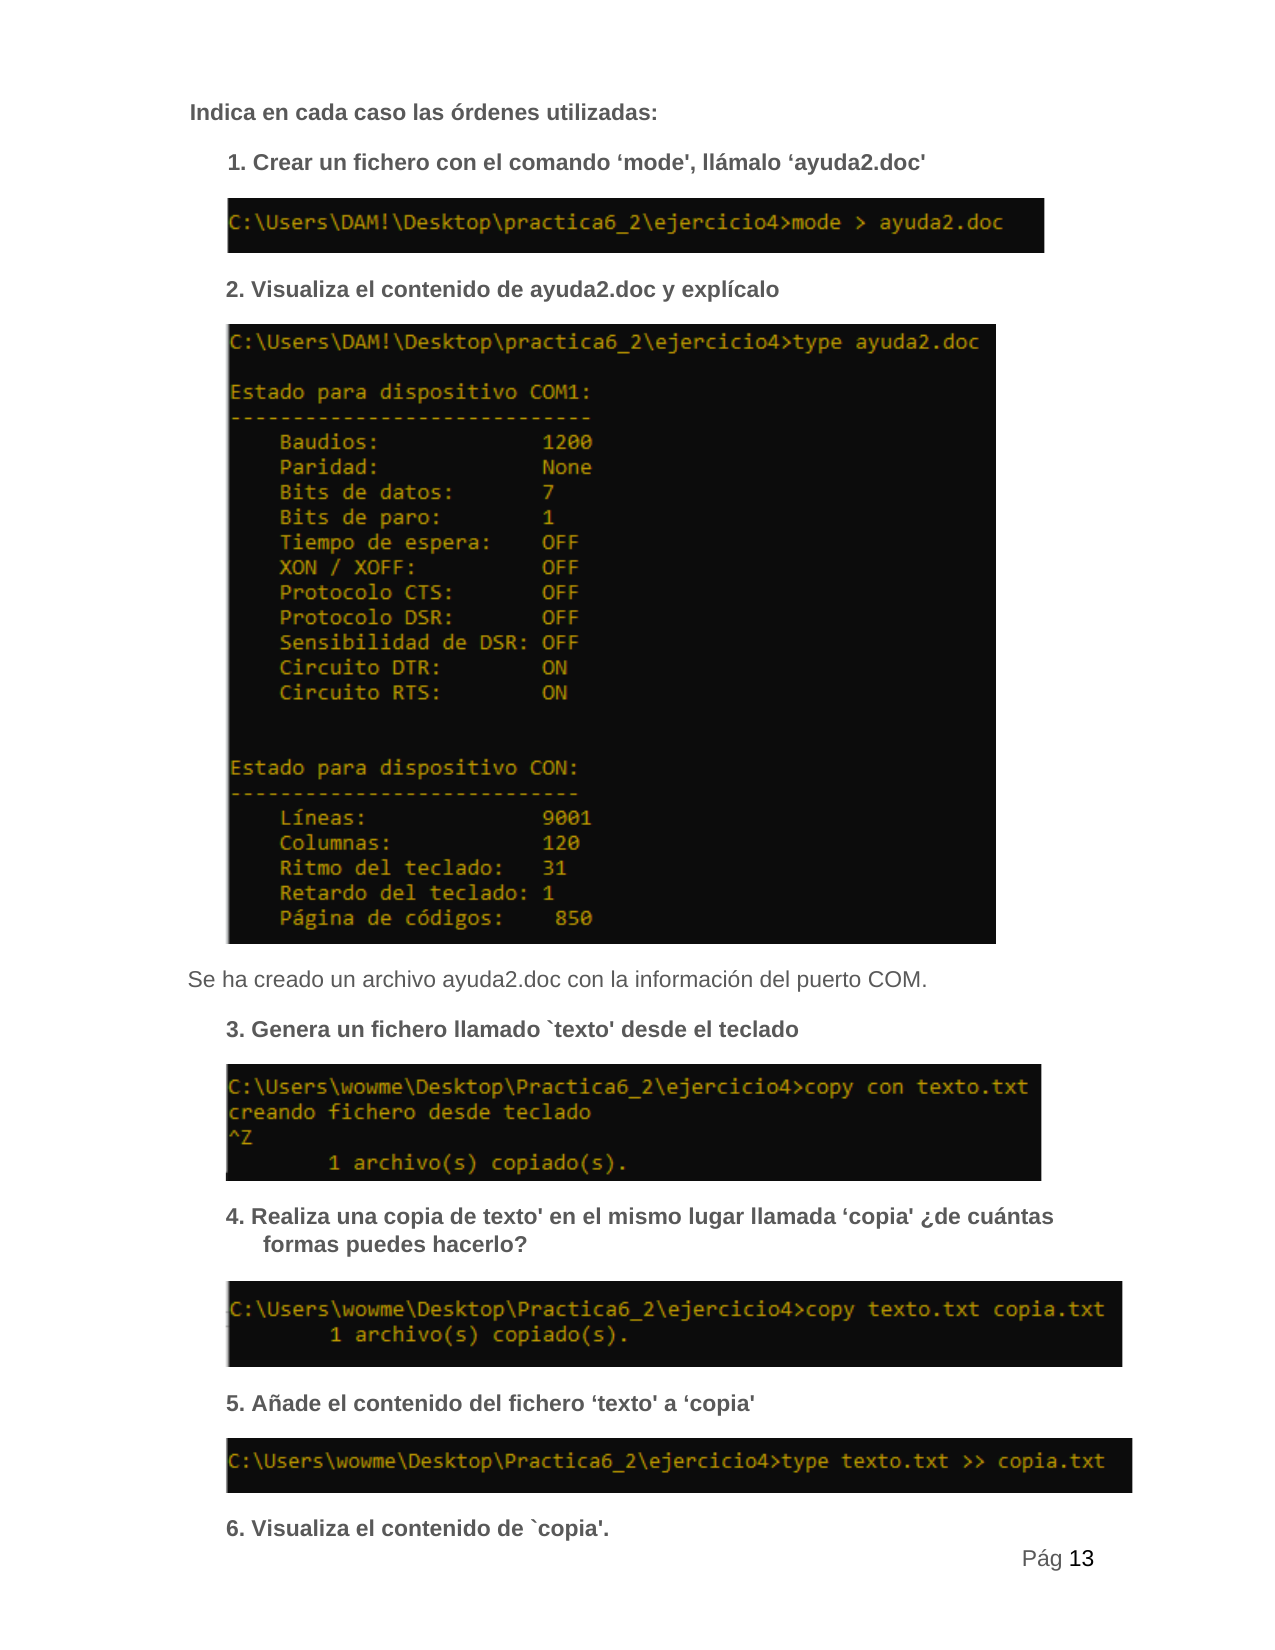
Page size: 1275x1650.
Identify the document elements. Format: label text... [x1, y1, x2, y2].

picture [225, 1064, 1042, 1181]
text 6. Visualiza el contenido de `copia'. [226, 1515, 1094, 1541]
picture [227, 198, 1045, 253]
picture [225, 324, 996, 944]
text Indica en cada caso las órdenes utilizadas: [189, 99, 1094, 126]
picture [225, 1281, 1123, 1367]
text 2. Visualiza el contenido de ayuda2.doc y explícalo [226, 276, 1094, 302]
text Se ha creado un archivo ayuda2.doc con la información del puerto COM. [187, 966, 1094, 993]
picture [225, 1438, 1133, 1493]
text 4. Realiza una copia de texto' en el mismo lugar llamada ‘copia' ¿de cuántas formas puedes hacerlo? [226, 1203, 1094, 1257]
text 1. Crear un fichero con el comando ‘mode', llámalo ‘ayuda2.doc' [227, 149, 1094, 175]
text 3. Genera un fichero llamado `texto' desde el teclado [226, 1016, 1094, 1042]
text 5. Añade el contenido del fichero ‘texto' a ‘copia' [226, 1390, 1094, 1416]
